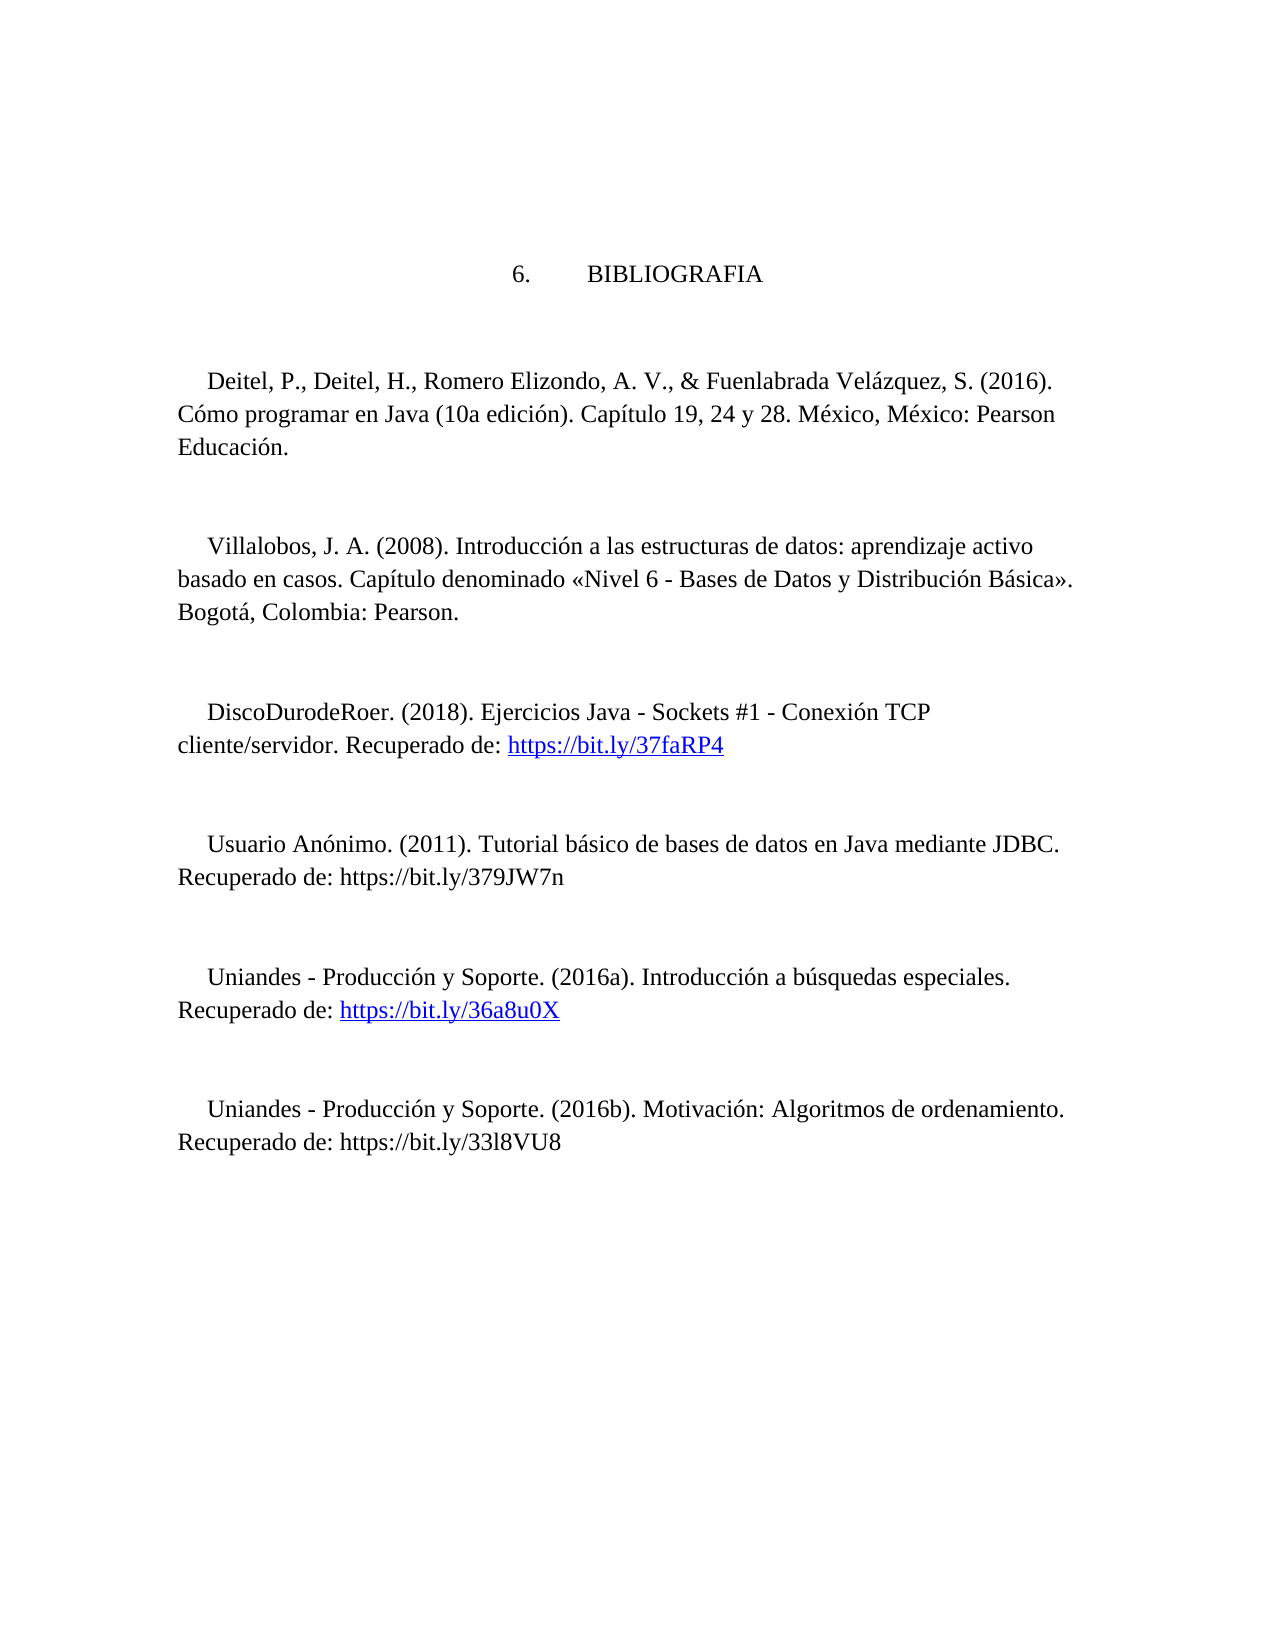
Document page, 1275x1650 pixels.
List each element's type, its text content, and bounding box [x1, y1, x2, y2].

text Usuario Anónimo. (2011). Tutorial básico de bases de datos en Java mediante JDBC. Recuperado de: https://bit.ly/379JW7n [177, 829, 1098, 891]
text DiscoDurodeRoer. (2018). Ejercicios Java - Sockets #1 - Conexión TCP cliente/servidor. Recuperado de: https://bit.ly/37faRP4 [177, 697, 1098, 759]
text Villalobos, J. A. (2008). Introducción a las estructuras de datos: aprendizaje activo basado en casos. Capítulo denominado «Nivel 6 - Bases de Datos y Distribución Básica». Bogotá, Colombia: Pearson. [177, 531, 1098, 626]
text Deitel, P., Deitel, H., Romero Elizondo, A. V., & Fuenlabrada Velázquez, S. (2016). Cómo programar en Java (10a edición). Capítulo 19, 24 y 28. México, México: Pearson Educación. [177, 366, 1098, 461]
text Uniandes - Producción y Soporte. (2016b). Motivación: Algoritmos de ordenamiento. Recuperado de: https://bit.ly/33l8VU8 [177, 1094, 1098, 1156]
text Uniandes - Producción y Soporte. (2016a). Introducción a búsquedas especiales. Recuperado de: https://bit.ly/36a8u0X [177, 962, 1098, 1023]
subtitle BIBLIOGRAFIA [177, 259, 1098, 288]
